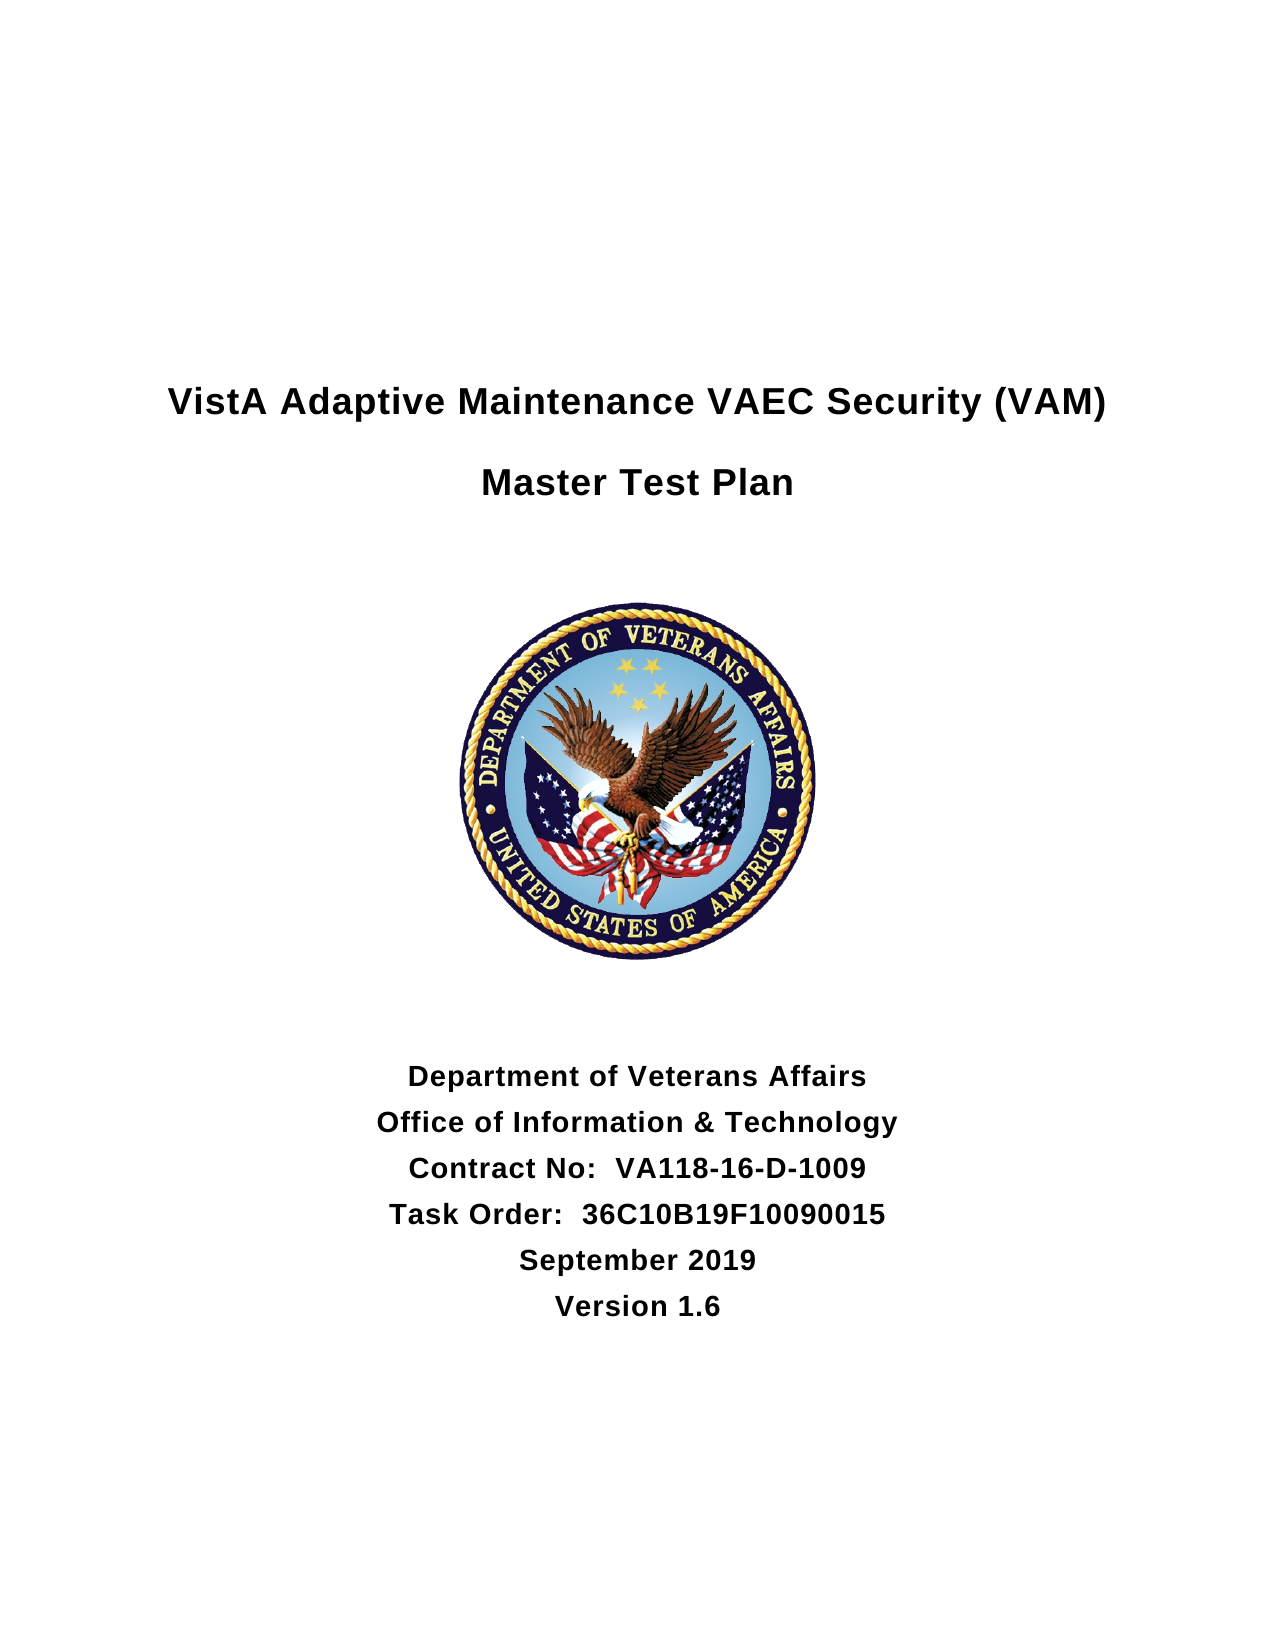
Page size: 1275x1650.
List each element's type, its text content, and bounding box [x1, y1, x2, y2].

title Department of Veterans Affairs [150, 1059, 1125, 1093]
picture [459, 602, 816, 960]
title Master Test Plan [150, 460, 1125, 503]
title Office of Information & Technology [150, 1105, 1125, 1139]
title Task Order: 36C10B19F10090015 [150, 1197, 1125, 1231]
title Contract No: VA118-16-D-1009 [150, 1151, 1125, 1185]
title VistA Adaptive Maintenance VAEC Security (VAM) [150, 379, 1125, 422]
title September 2019 [150, 1243, 1125, 1277]
title Version 1.6 [150, 1289, 1125, 1323]
